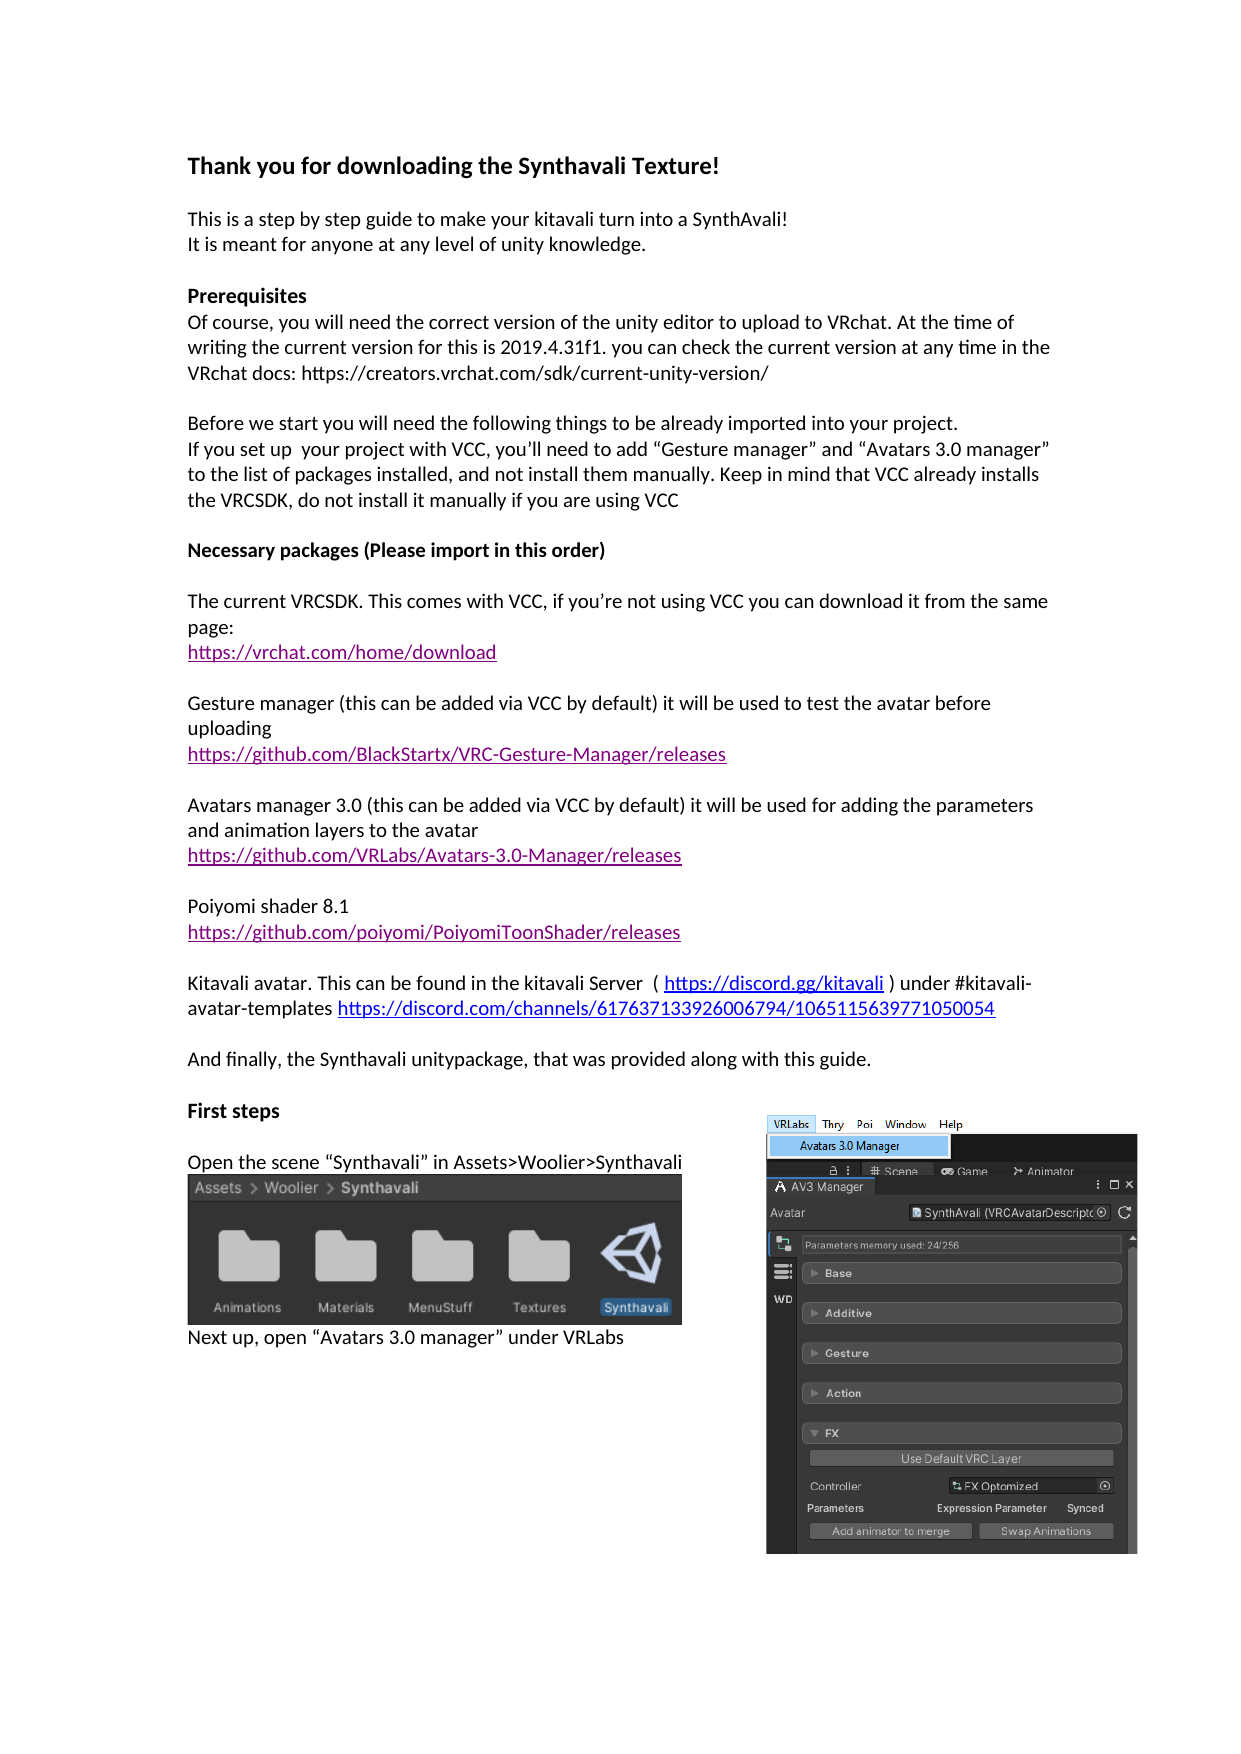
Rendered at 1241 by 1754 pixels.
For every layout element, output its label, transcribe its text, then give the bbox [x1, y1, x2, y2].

text Thank you for downloading the Synthavali Texture! This is a step by step guide to make your kitavali turn into a SynthAvali! It is meant for anyone at any level of unity knowledge. Prerequisites Of course, you will need the correct version of the unity editor to upload to VRchat. At the time of writing the current version for this is 2019.4.31f1. you can check the current version at any time in the VRchat docs: https://creators.vrchat.com/sdk/current-unity-version/ Before we start you will need the following things to be already imported into your project. If you set up your project with VCC, you’ll need to add “Gesture manager” and “Avatars 3.0 manager” to the list of packages installed, and not install them manually. Keep in mind that VCC already installs the VRCSDK, do not install it manually if you are using VCC Necessary packages (Please import in this order) [187, 150, 1053, 588]
picture [187, 1174, 682, 1325]
text Poiyomi shader 8.1 https://github.com/poiyomi/PoiyomiToonShader/releases [187, 868, 1053, 944]
text Kitavali avatar. This can be found in the kitavali Server ( https://discord.gg/kitavali ) under #kitavali-avatar-templates https://discord.com/channels/617637133926006794/1065115639771050054 And finally, the Synthavali unitypackage, that was provided along with this guide. First steps [187, 944, 1053, 1123]
text The current VRCSDK. This comes with VCC, if you’re not using VCC you can download it from the same page: https://vrchat.com/home/download [187, 588, 1053, 665]
picture [765, 1114, 1137, 1552]
text Gesture manager (this can be added via VCC by default) it will be used to test the avatar before uploading https://github.com/BlackStartx/VRC-Gesture-Manager/releases [187, 690, 1053, 792]
text Avatars manager 3.0 (this can be added via VCC by default) it will be used for adding the parameters and animation layers to the avatar https://github.com/VRLabs/Avatars-3.0-Manager/releases [187, 792, 1053, 868]
